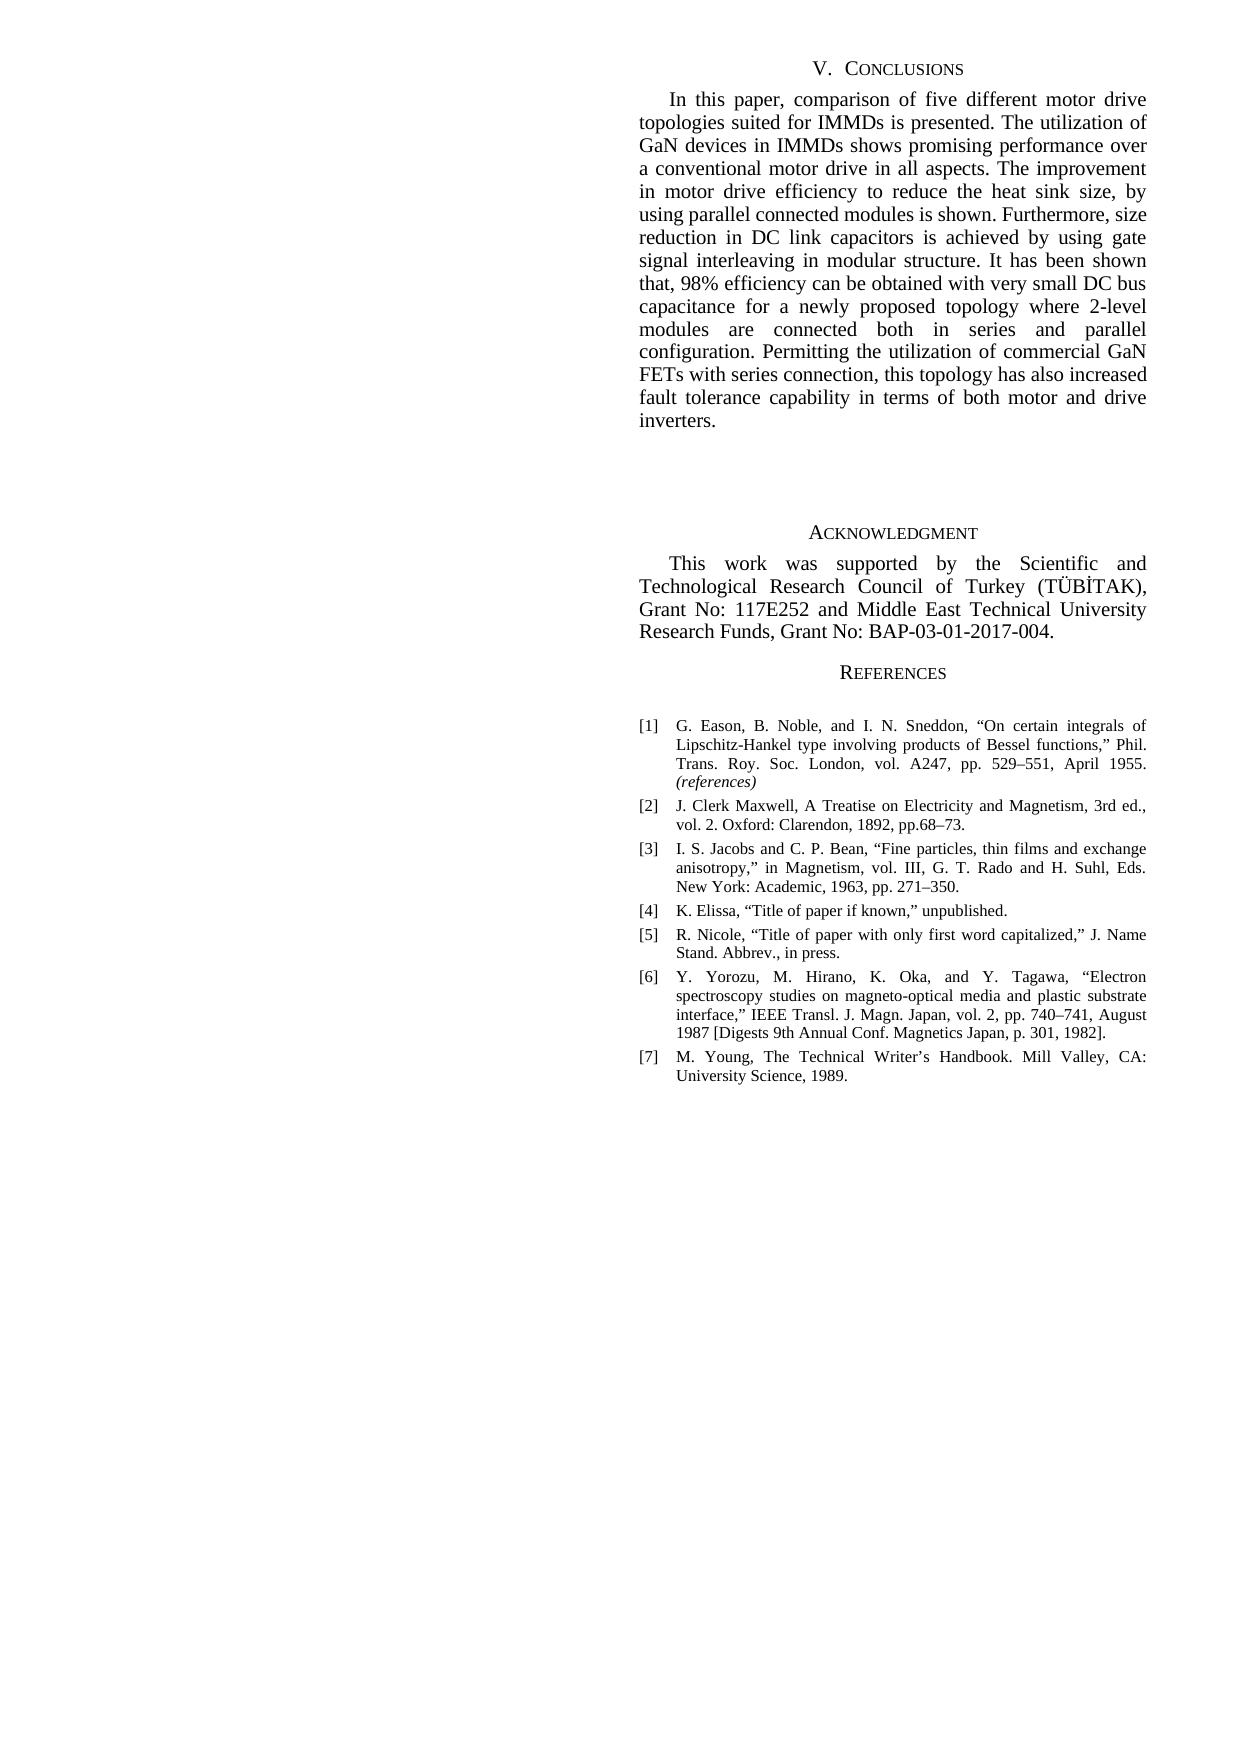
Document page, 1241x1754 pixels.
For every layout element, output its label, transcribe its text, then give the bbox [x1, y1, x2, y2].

text I. S. Jacobs and C. P. Bean, “Fine particles, thin films and exchange anisotropy,” in Magnetism, vol. III, G. T. Rado and H. Suhl, Eds. New York: Academic, 1963, pp. 271–350. [639, 839, 1147, 896]
text In this paper, comparison of five different motor drive topologies suited for IMMDs is presented. The utilization of GaN devices in IMMDs shows promising performance over a conventional motor drive in all aspects. The improvement in motor drive efficiency to reduce the heat sink size, by using parallel connected modules is shown. Furthermore, size reduction in DC link capacitors is achieved by using gate signal interleaving in modular structure. It has been shown that, 98% efficiency can be obtained with very small DC bus capacitance for a newly proposed topology where 2-level modules are connected both in series and parallel configuration. Permitting the utilization of commercial GaN FETs with series connection, this topology has also increased fault tolerance capability in terms of both motor and drive inverters. [639, 89, 1147, 432]
text M. Young, The Technical Writer’s Handbook. Mill Valley, CA: University Science, 1989. [639, 1048, 1147, 1085]
text G. Eason, B. Noble, and I. N. Sneddon, “On certain integrals of Lipschitz-Hankel type involving products of Bessel functions,” Phil. Trans. Roy. Soc. London, vol. A247, pp. 529–551, April 1955. (references) [639, 717, 1147, 792]
subtitle Acknowledgment [639, 519, 1147, 544]
text J. Clerk Maxwell, A Treatise on Electricity and Magnetism, 3rd ed., vol. 2. Oxford: Clarendon, 1892, pp.68–73. [639, 797, 1147, 834]
subtitle Conclusıons [639, 56, 1147, 80]
text K. Elissa, “Title of paper if known,” unpublished. [639, 901, 1147, 920]
subtitle References [639, 660, 1147, 684]
text This work was supported by the Scientific and Technological Research Council of Turkey (TÜBİTAK), Grant No: 117E252 and Middle East Technical University Research Funds, Grant No: BAP-03-01-2017-004. [639, 552, 1147, 643]
text R. Nicole, “Title of paper with only first word capitalized,” J. Name Stand. Abbrev., in press. [639, 925, 1147, 962]
text Y. Yorozu, M. Hirano, K. Oka, and Y. Tagawa, “Electron spectroscopy studies on magneto-optical media and plastic substrate interface,” IEEE Transl. J. Magn. Japan, vol. 2, pp. 740–741, August 1987 [Digests 9th Annual Conf. Magnetics Japan, p. 301, 1982]. [639, 968, 1147, 1043]
